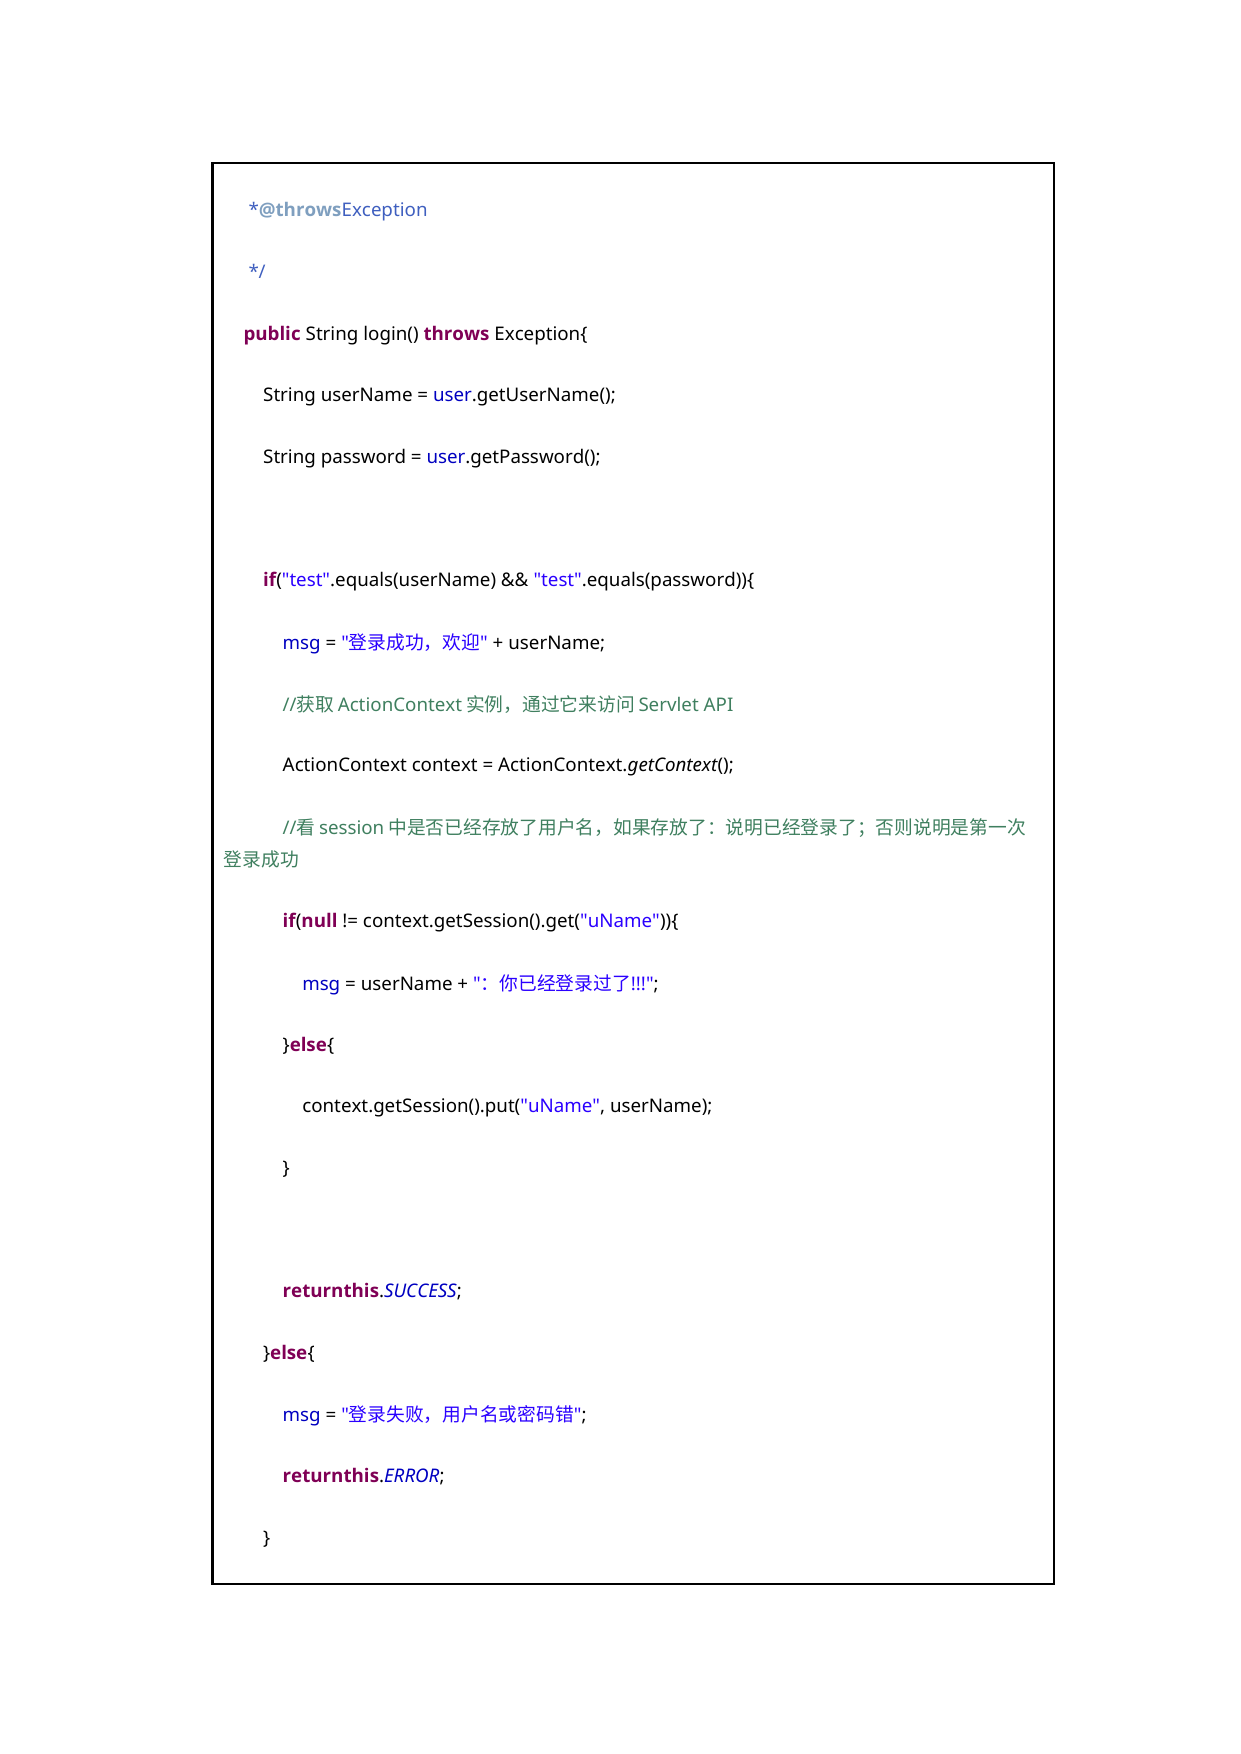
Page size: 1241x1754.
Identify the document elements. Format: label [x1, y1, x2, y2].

table_header [214, 164, 1053, 1582]
